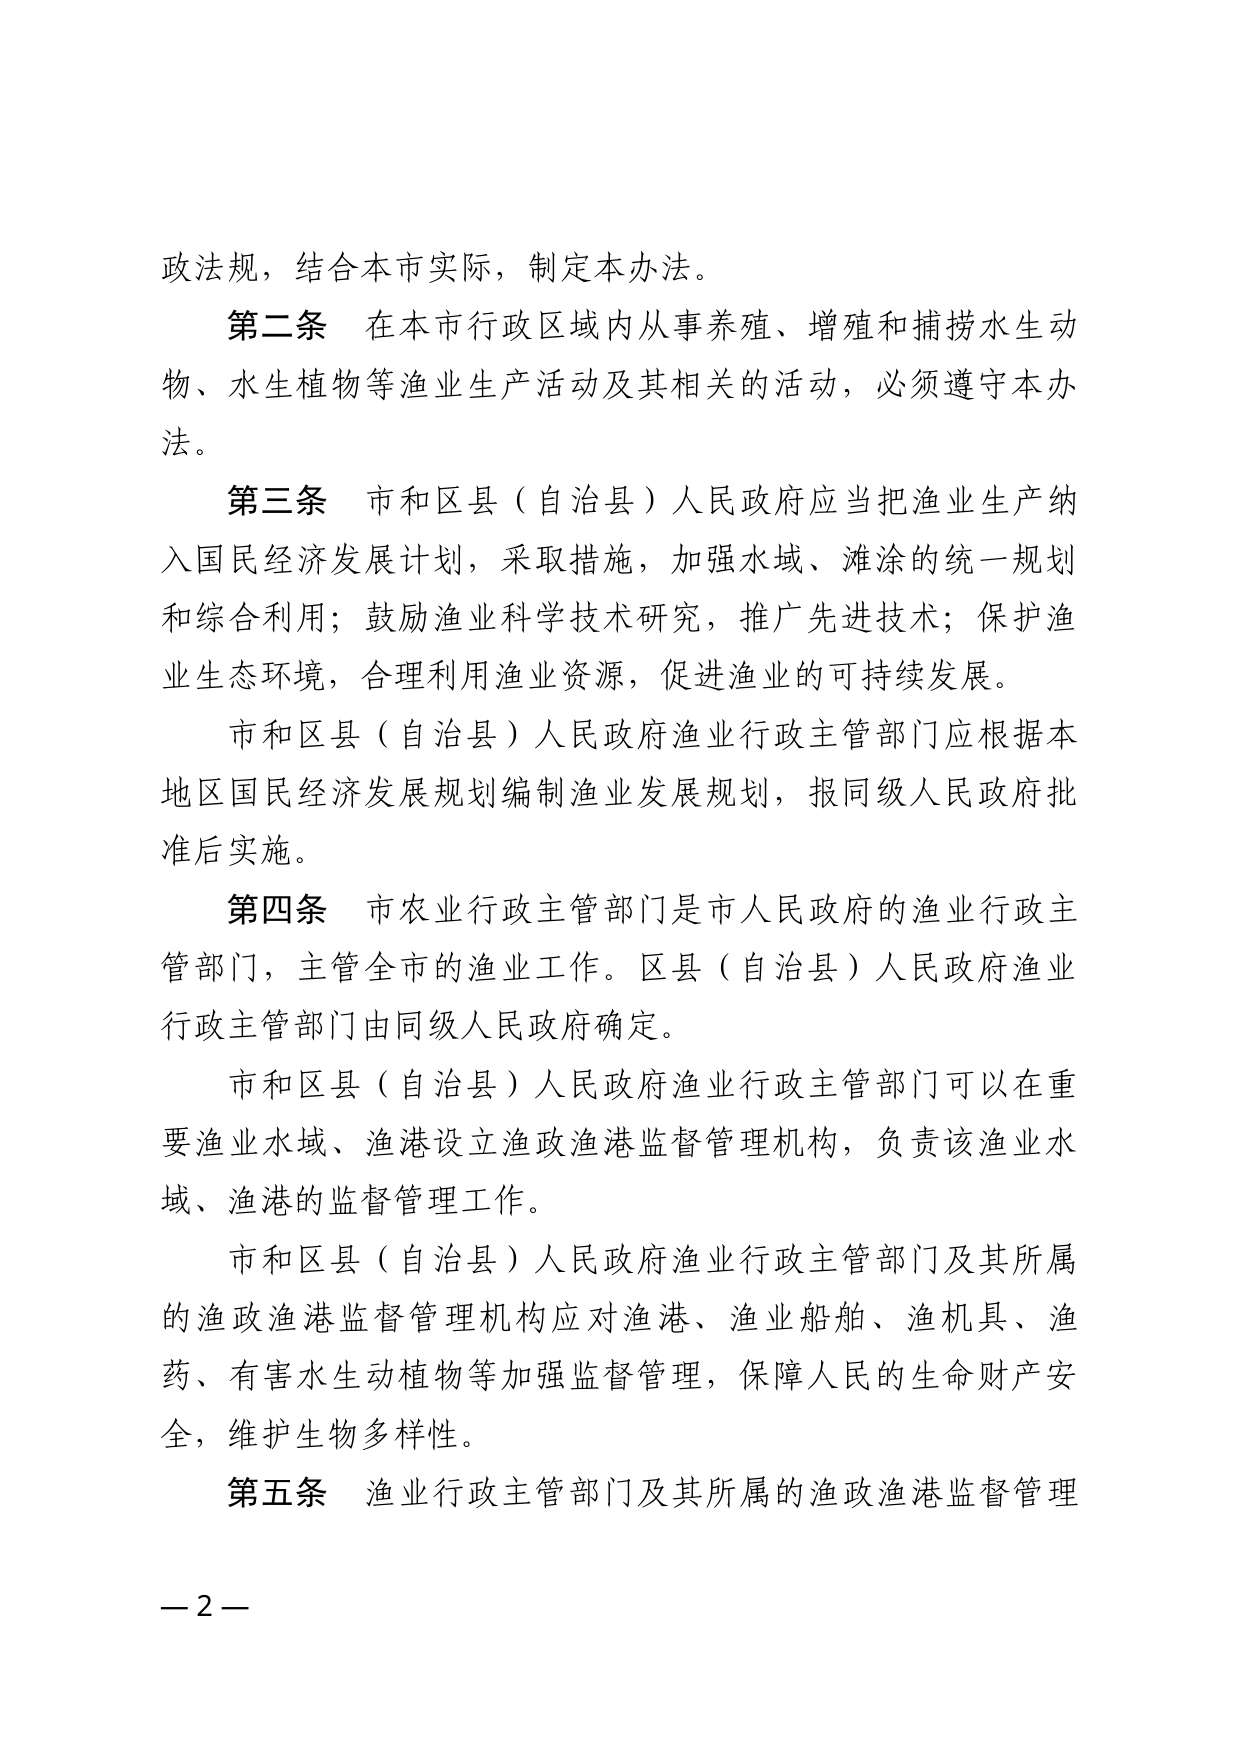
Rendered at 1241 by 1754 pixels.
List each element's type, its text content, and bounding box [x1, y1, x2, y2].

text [159, 233, 1081, 291]
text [159, 1458, 1081, 1516]
text 市和区县（自治县）人民政府渔业行政主管部门应根据本地区国民经济发展规划编制渔业发展规划，报同级人民政府批准后实施。 [159, 699, 1081, 874]
text 市和区县（自治县）人民政府渔业行政主管部门及其所属的渔政渔港监督管理机构应对渔港、渔业船舶、渔机具、渔药、有害水生动植物等加强监督管理，保障人民的生命财产安全，维护生物多样性。 [159, 1224, 1081, 1458]
text 第三条 市和区县（自治县）人民政府应当把渔业生产纳入国民经济发展计划，采取措施，加强水域、滩涂的统一规划和综合利用；鼓励渔业科学技术研究，推广先进技术；保护渔业生态环境，合理利用渔业资源，促进渔业的可持续发展。 [159, 466, 1081, 699]
text 第四条 市农业行政主管部门是市人民政府的渔业行政主管部门，主管全市的渔业工作。区县（自治县）人民政府渔业行政主管部门由同级人民政府确定。 [159, 874, 1081, 1049]
text 市和区县（自治县）人民政府渔业行政主管部门可以在重要渔业水域、渔港设立渔政渔港监督管理机构，负责该渔业水域、渔港的监督管理工作。 [159, 1049, 1081, 1224]
text 第二条 在本市行政区域内从事养殖、增殖和捕捞水生动物、水生植物等渔业生产活动及其相关的活动，必须遵守本办法。 [159, 291, 1081, 466]
